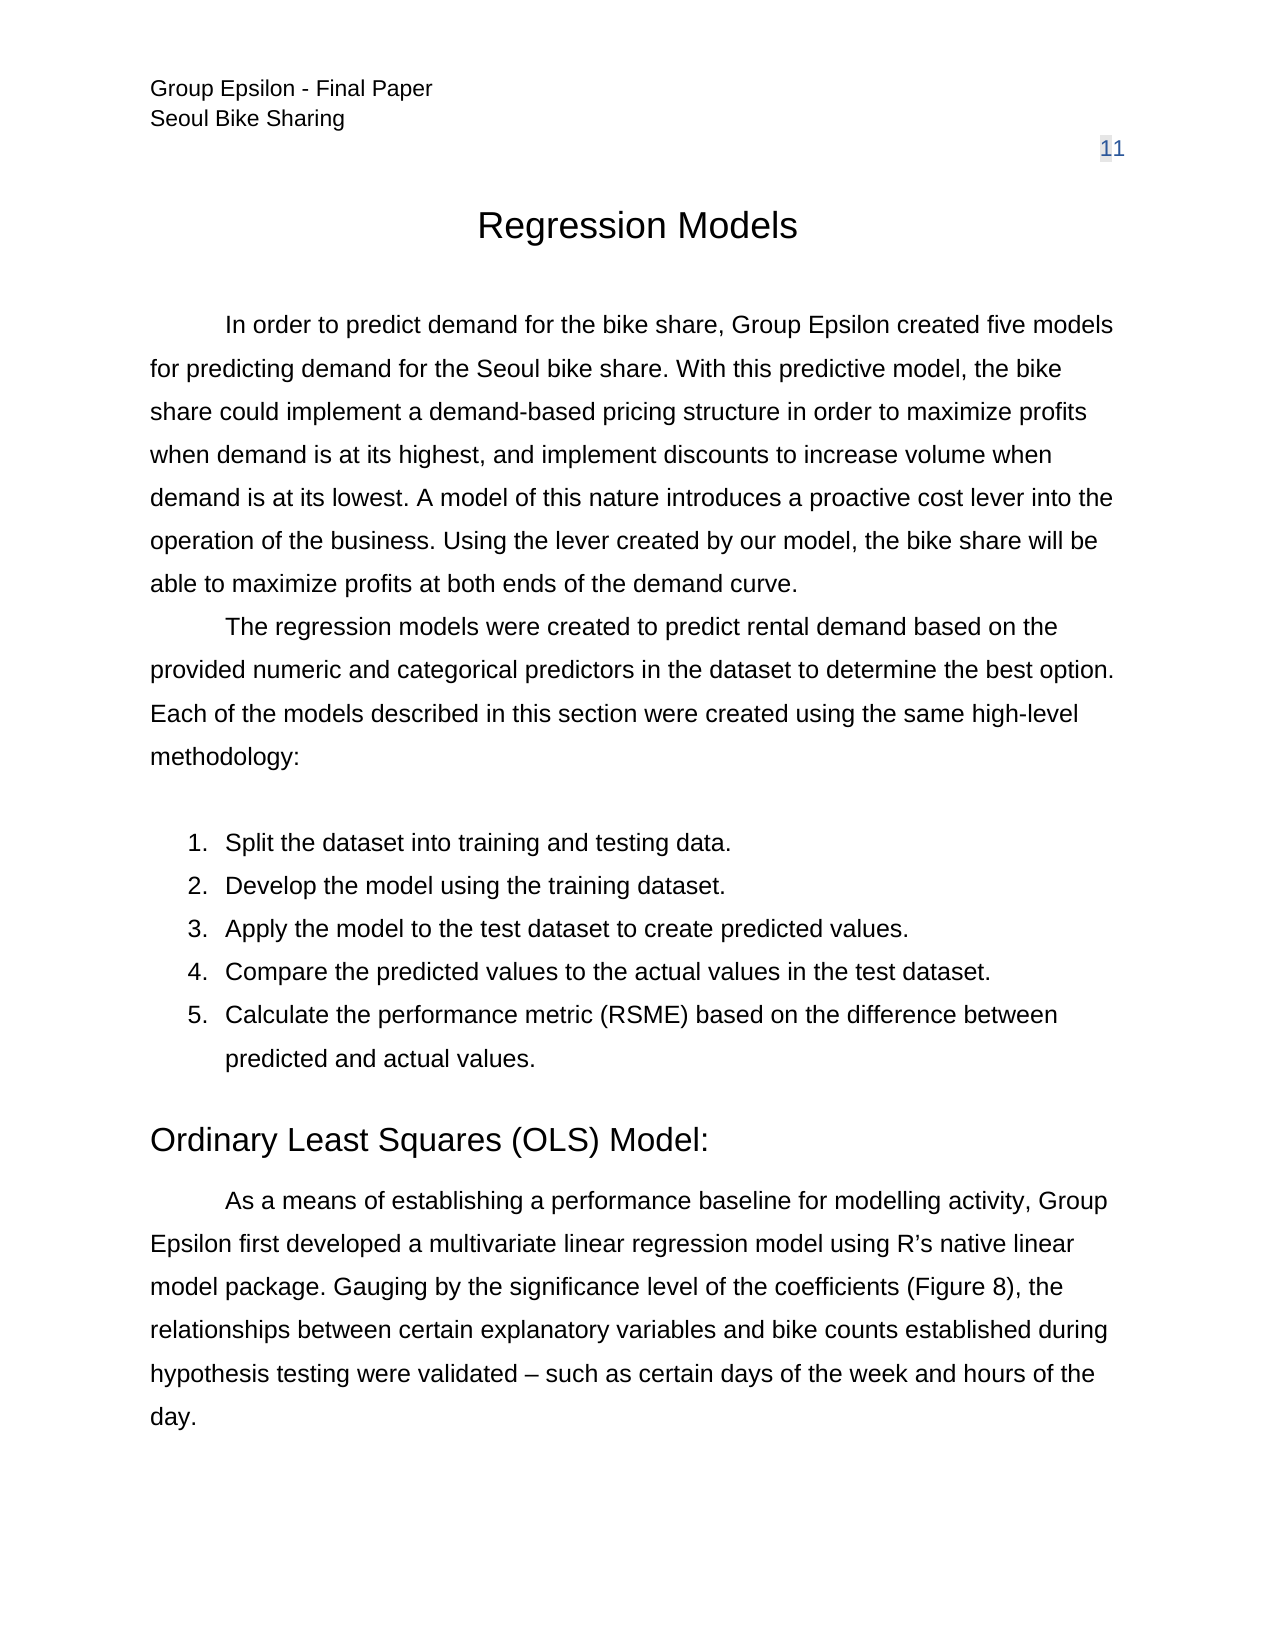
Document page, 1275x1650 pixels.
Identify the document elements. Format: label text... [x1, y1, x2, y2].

list Compare the predicted values to the actual values in the test dataset. [187, 957, 1125, 986]
text In order to predict demand for the bike share, Group Epsilon created five models for predicting demand for the Seoul bike share. With this predictive model, the bike share could implement a demand-based pricing structure in order to maximize profits when demand is at its highest, and implement discounts to increase volume when demand is at its lowest. A model of this nature introduces a proactive cost lever into the operation of the business. Using the lever created by our model, the bike share will be able to maximize profits at both ends of the demand curve. [150, 311, 1125, 598]
list Develop the model using the training dataset. [187, 871, 1125, 900]
list Calculate the performance metric (RSME) based on the difference between predicted and actual values. [187, 1001, 1125, 1072]
text The regression models were created to predict rental demand based on the provided numeric and categorical predictors in the dataset to determine the best option. Each of the models described in this section were created using the same high-level methodology: [150, 612, 1125, 771]
list Apply the model to the test dataset to create predicted values. [187, 914, 1125, 943]
text As a means of establishing a performance baseline for modelling activity, Group Epsilon first developed a multivariate linear regression model using R’s native linear model package. Gauging by the significance level of the coefficients (Figure 8), the relationships between certain explanatory variables and bike counts established during hypothesis testing were validated – such as certain days of the week and hours of the day. [150, 1186, 1125, 1430]
subtitle Regression Models [150, 203, 1125, 246]
subtitle Ordinary Least Squares (OLS) Model: [150, 1120, 1125, 1158]
list Split the dataset into training and testing data. [187, 828, 1125, 857]
